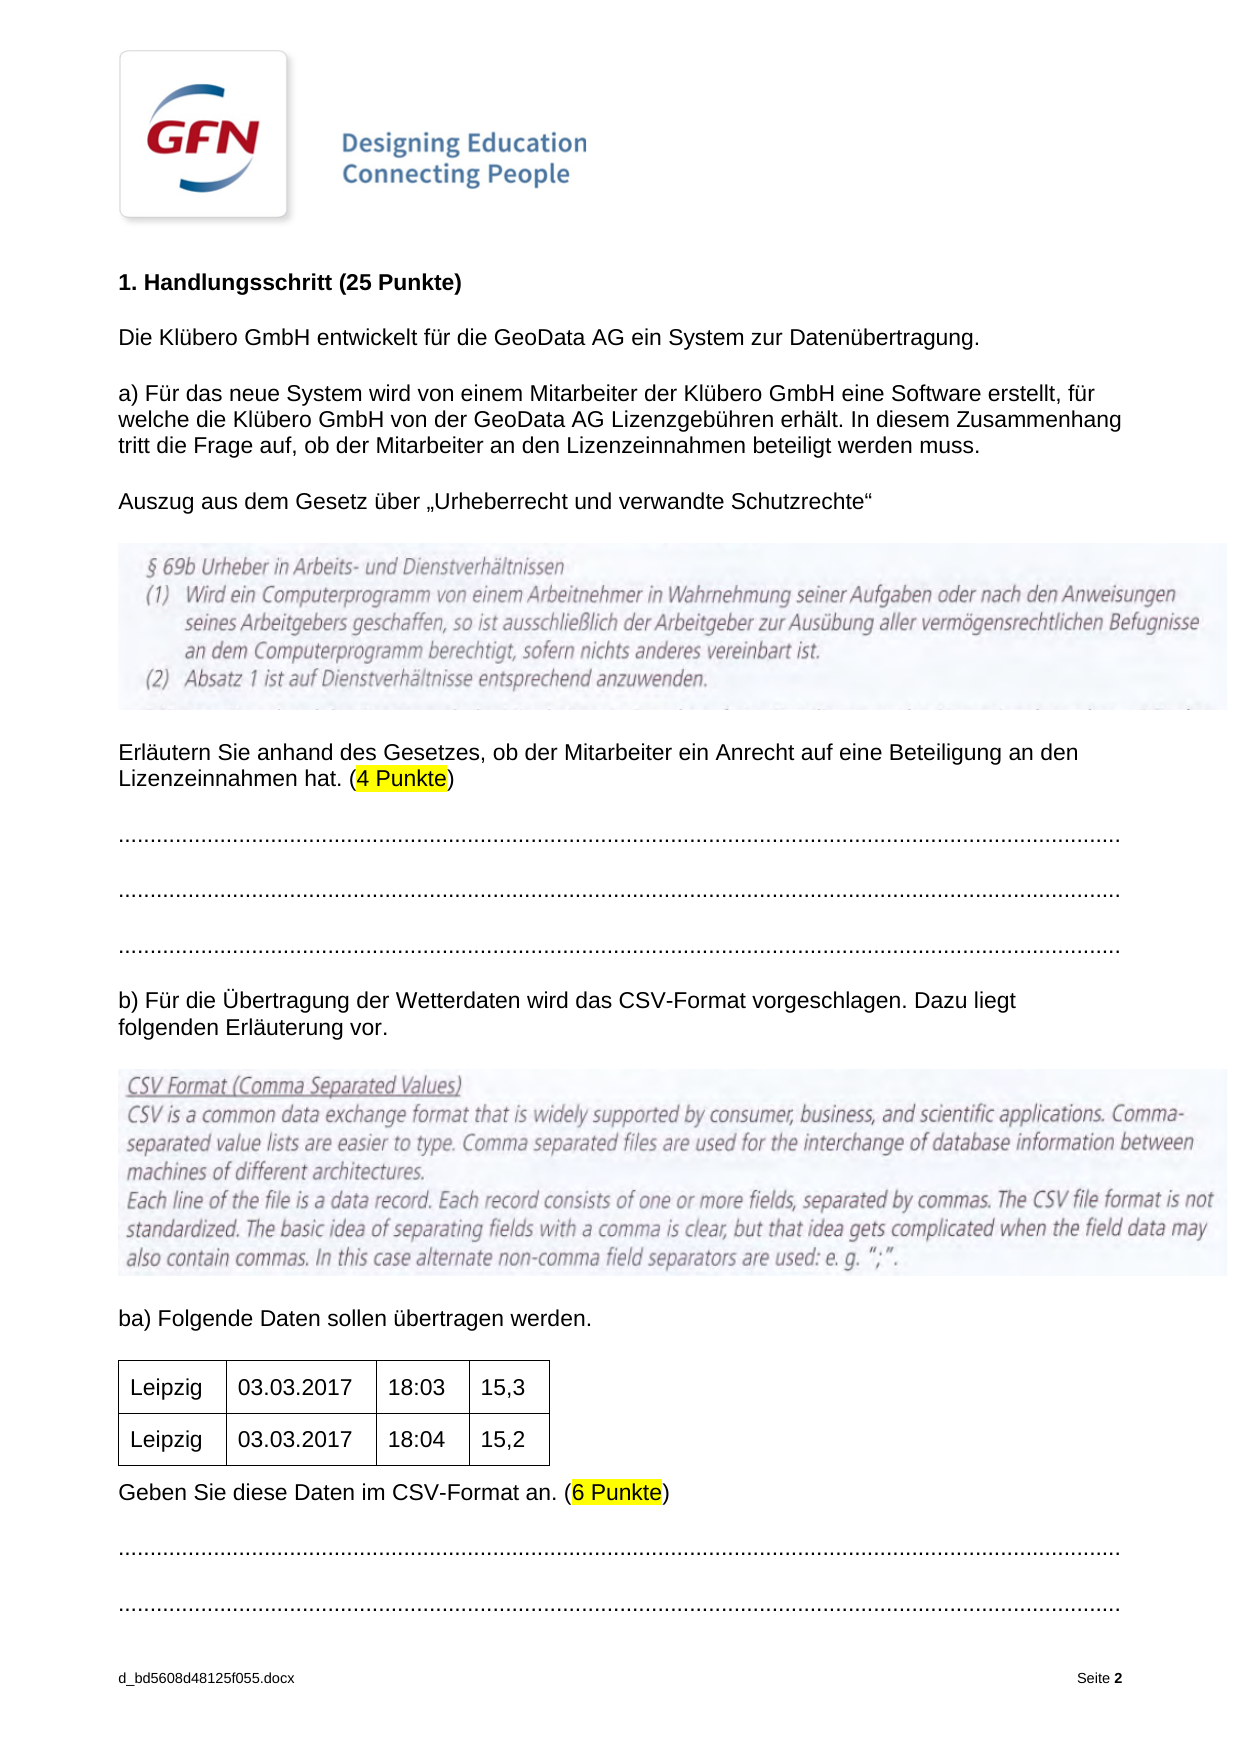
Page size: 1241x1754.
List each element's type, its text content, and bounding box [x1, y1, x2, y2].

text Geben Sie diese Daten im CSV-Format an. (6 Punkte) [118, 1478, 1122, 1505]
table_cell 15,2 [470, 1414, 549, 1465]
text b) Für die Übertragung der Wetterdaten wird das CSV-Format vorgeschlagen. Dazu liegt folgenden Erläuterung vor. [118, 987, 1122, 1040]
table_header 15,3 [470, 1361, 549, 1413]
text ba) Folgende Daten sollen übertragen werden. [118, 1305, 1122, 1331]
picture [118, 48, 587, 228]
text 1. Handlungsschritt (25 Punkte) [118, 269, 1122, 295]
table_header 18:03 [377, 1361, 469, 1413]
text a) Für das neue System wird von einem Mitarbeiter der Klübero GmbH eine Software erstellt, für welche die Klübero GmbH von der GeoData AG Lizenzgebühren erhält. In diesem Zusammenhang tritt die Frage auf, ob der Mitarbeiter an den Lizenzeinnahmen beteiligt werden muss. [118, 380, 1122, 459]
text Auszug aus dem Gesetz über „Urheberrecht und verwandte Schutzrechte“ [118, 488, 1122, 514]
table_cell 03.03.2017 [227, 1414, 376, 1465]
table_header Leipzig [119, 1361, 226, 1413]
table_cell 18:04 [377, 1414, 469, 1465]
table_cell Leipzig [119, 1414, 226, 1465]
table_header 03.03.2017 [227, 1361, 376, 1413]
text Erläutern Sie anhand des Gesetzes, ob der Mitarbeiter ein Anrecht auf eine Beteiligung an den Lizenzeinnahmen hat. (4 Punkte) [118, 739, 1122, 792]
picture [118, 1069, 1228, 1276]
text Die Klübero GmbH entwickelt für die GeoData AG ein System zur Datenübertragung. [118, 324, 1122, 351]
picture [118, 543, 1228, 710]
